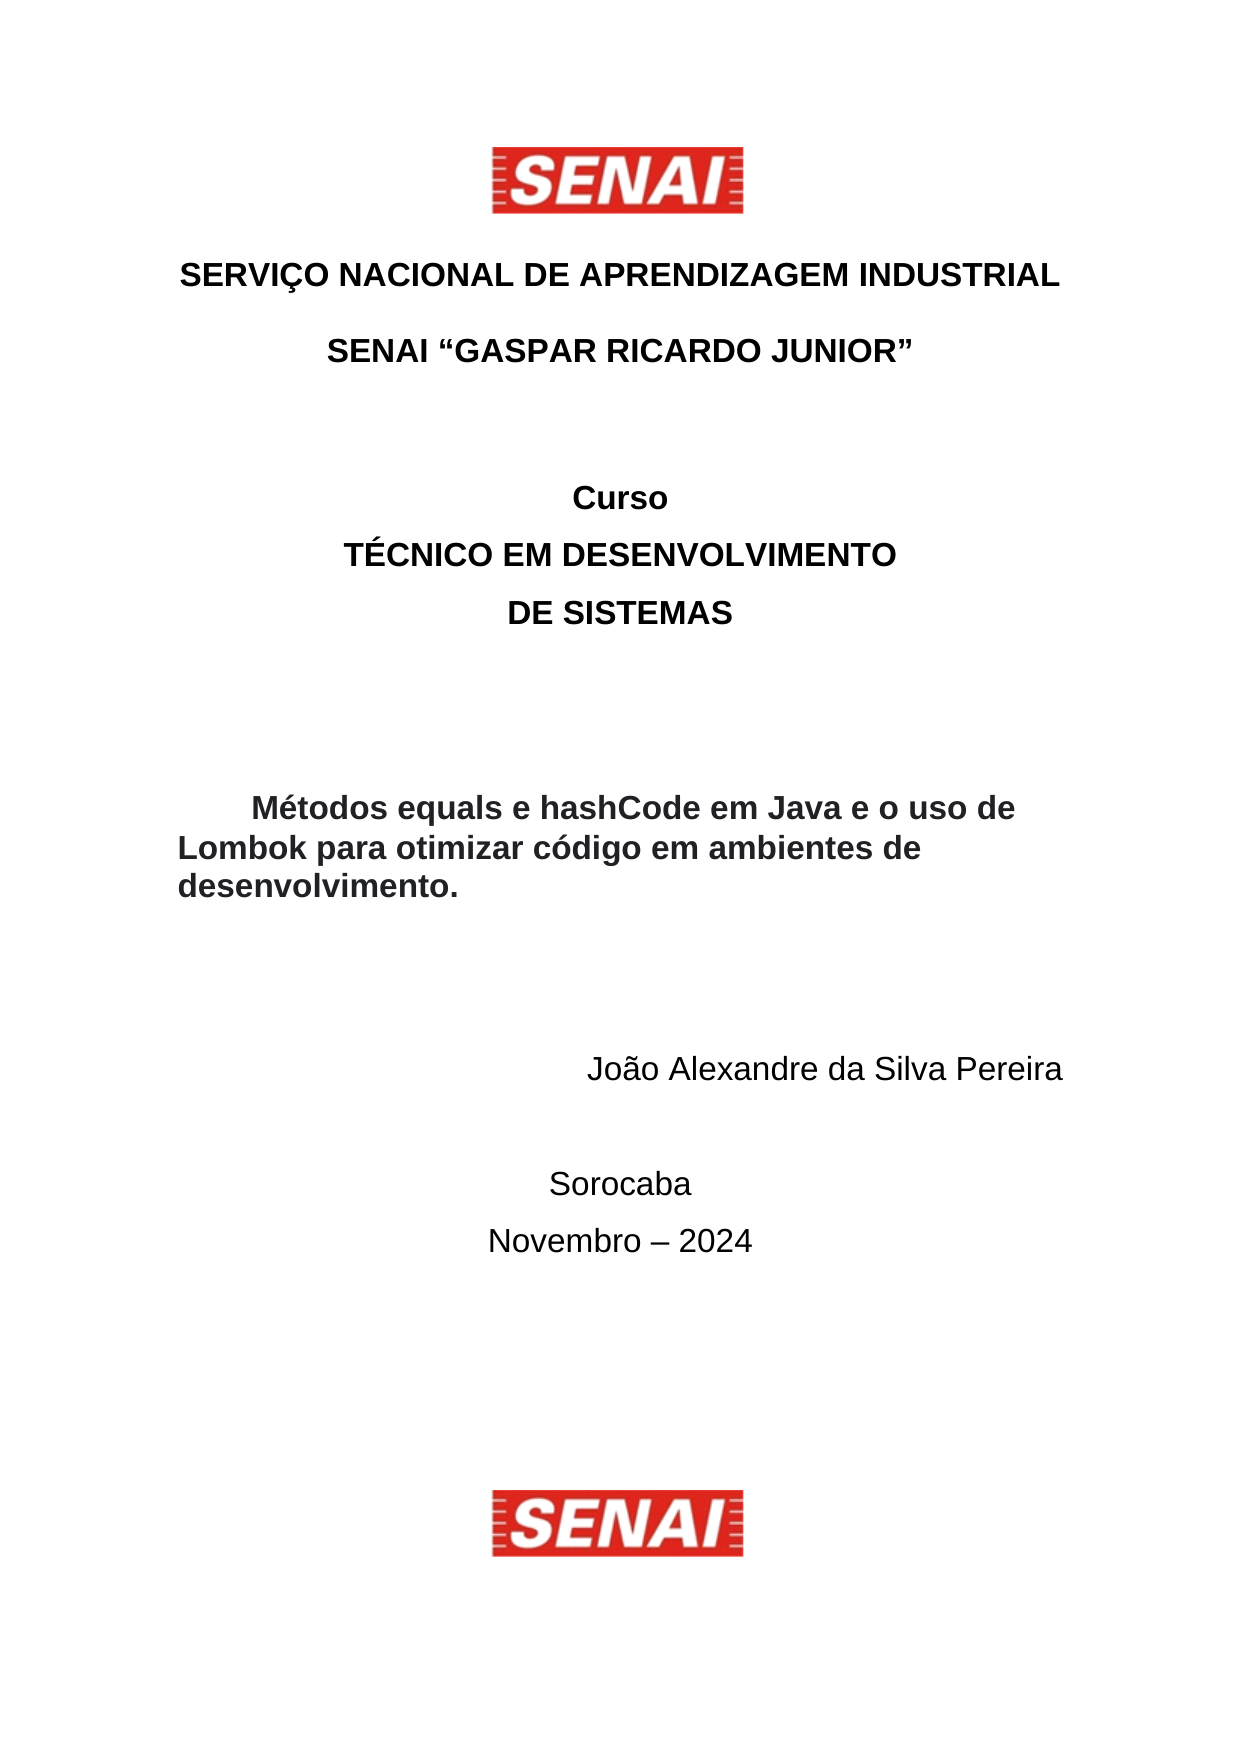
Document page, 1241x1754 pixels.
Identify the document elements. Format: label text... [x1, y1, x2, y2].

text SENAI “Gaspar Ricardo Junior” [177, 332, 1063, 370]
picture [489, 147, 751, 217]
text DE SISTEMAS [177, 593, 1063, 631]
text João Alexandre da Silva Pereira [177, 1049, 1063, 1087]
text TÉCNICO EM DESENVOLVIMENTO [177, 535, 1063, 574]
text Novembro – 2024 [177, 1221, 1063, 1260]
subtitle Métodos equals e hashCode em Java e o uso de Lombok para otimizar código em ambientes de desenvolvimento. [177, 780, 1063, 905]
text Sorocaba [177, 1164, 1063, 1202]
text Curso [177, 478, 1063, 516]
picture [489, 1490, 751, 1559]
text Serviço Nacional de Aprendizagem Industrial [177, 255, 1063, 293]
